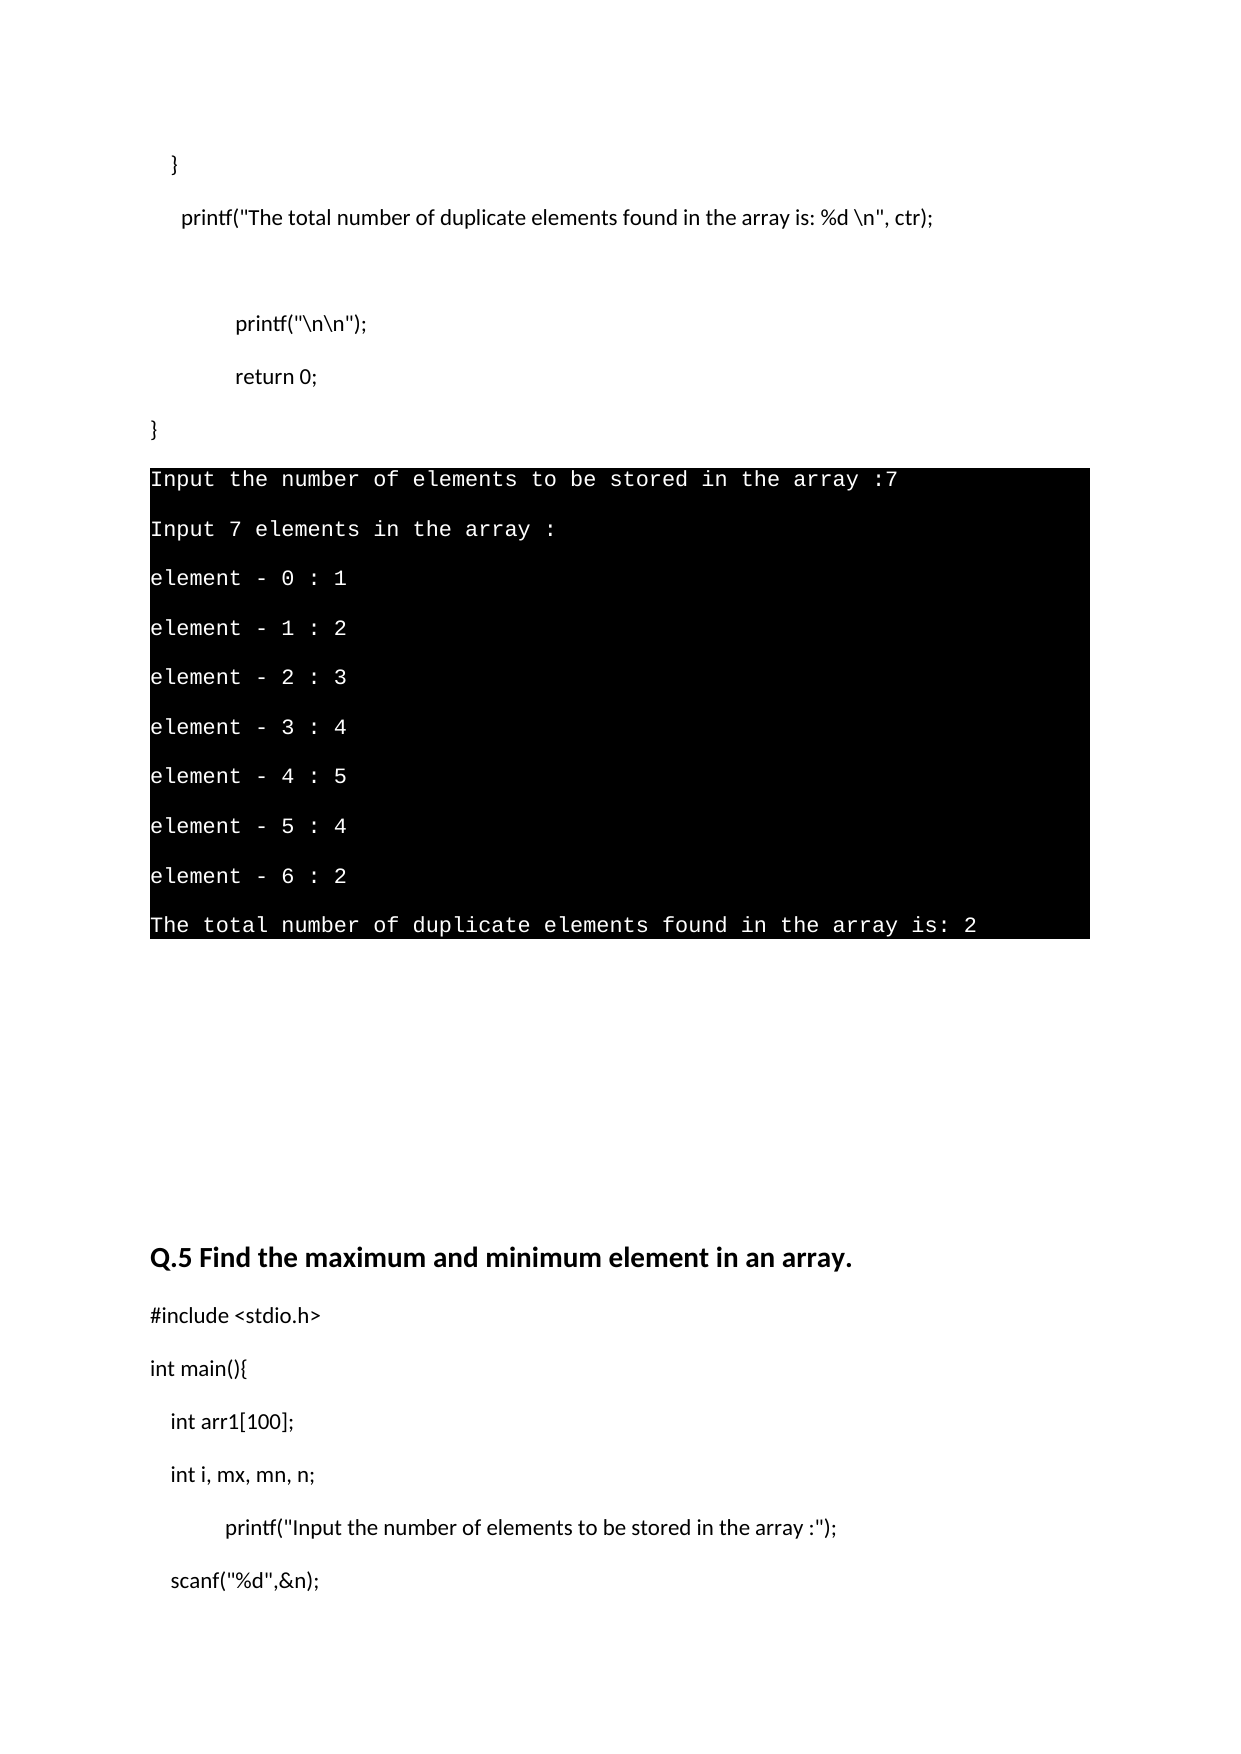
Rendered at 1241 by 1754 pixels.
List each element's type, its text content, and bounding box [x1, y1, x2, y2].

text #include <stdio.h> [150, 1301, 1090, 1329]
text Input the number of elements to be stored in the array :7 [150, 468, 1090, 518]
text element - 2 : 3 [150, 666, 1090, 716]
text element - 6 : 2 [150, 865, 1090, 914]
text The total number of duplicate elements found in the array is: 2 [150, 914, 1090, 939]
text element - 4 : 5 [150, 766, 1090, 815]
text element - 0 : 1 [150, 567, 1090, 617]
text int arr1[100]; [150, 1407, 1090, 1435]
text int main(){ [150, 1354, 1090, 1382]
text element - 5 : 4 [150, 815, 1090, 865]
text Q.5 Find the maximum and minimum element in an array. [150, 1239, 1090, 1275]
text } [150, 415, 1090, 443]
text scanf("%d",&n); [150, 1566, 1090, 1594]
text } [150, 150, 1090, 178]
text element - 3 : 4 [150, 716, 1090, 766]
text printf("Input the number of elements to be stored in the array :"); [150, 1513, 1090, 1541]
text printf("The total number of duplicate elements found in the array is: %d \n", ctr); [150, 203, 1090, 231]
text int i, mx, mn, n; [150, 1460, 1090, 1488]
text printf("\n\n"); [150, 309, 1090, 337]
text Input 7 elements in the array : [150, 518, 1090, 567]
text return 0; [150, 362, 1090, 390]
text element - 1 : 2 [150, 617, 1090, 666]
